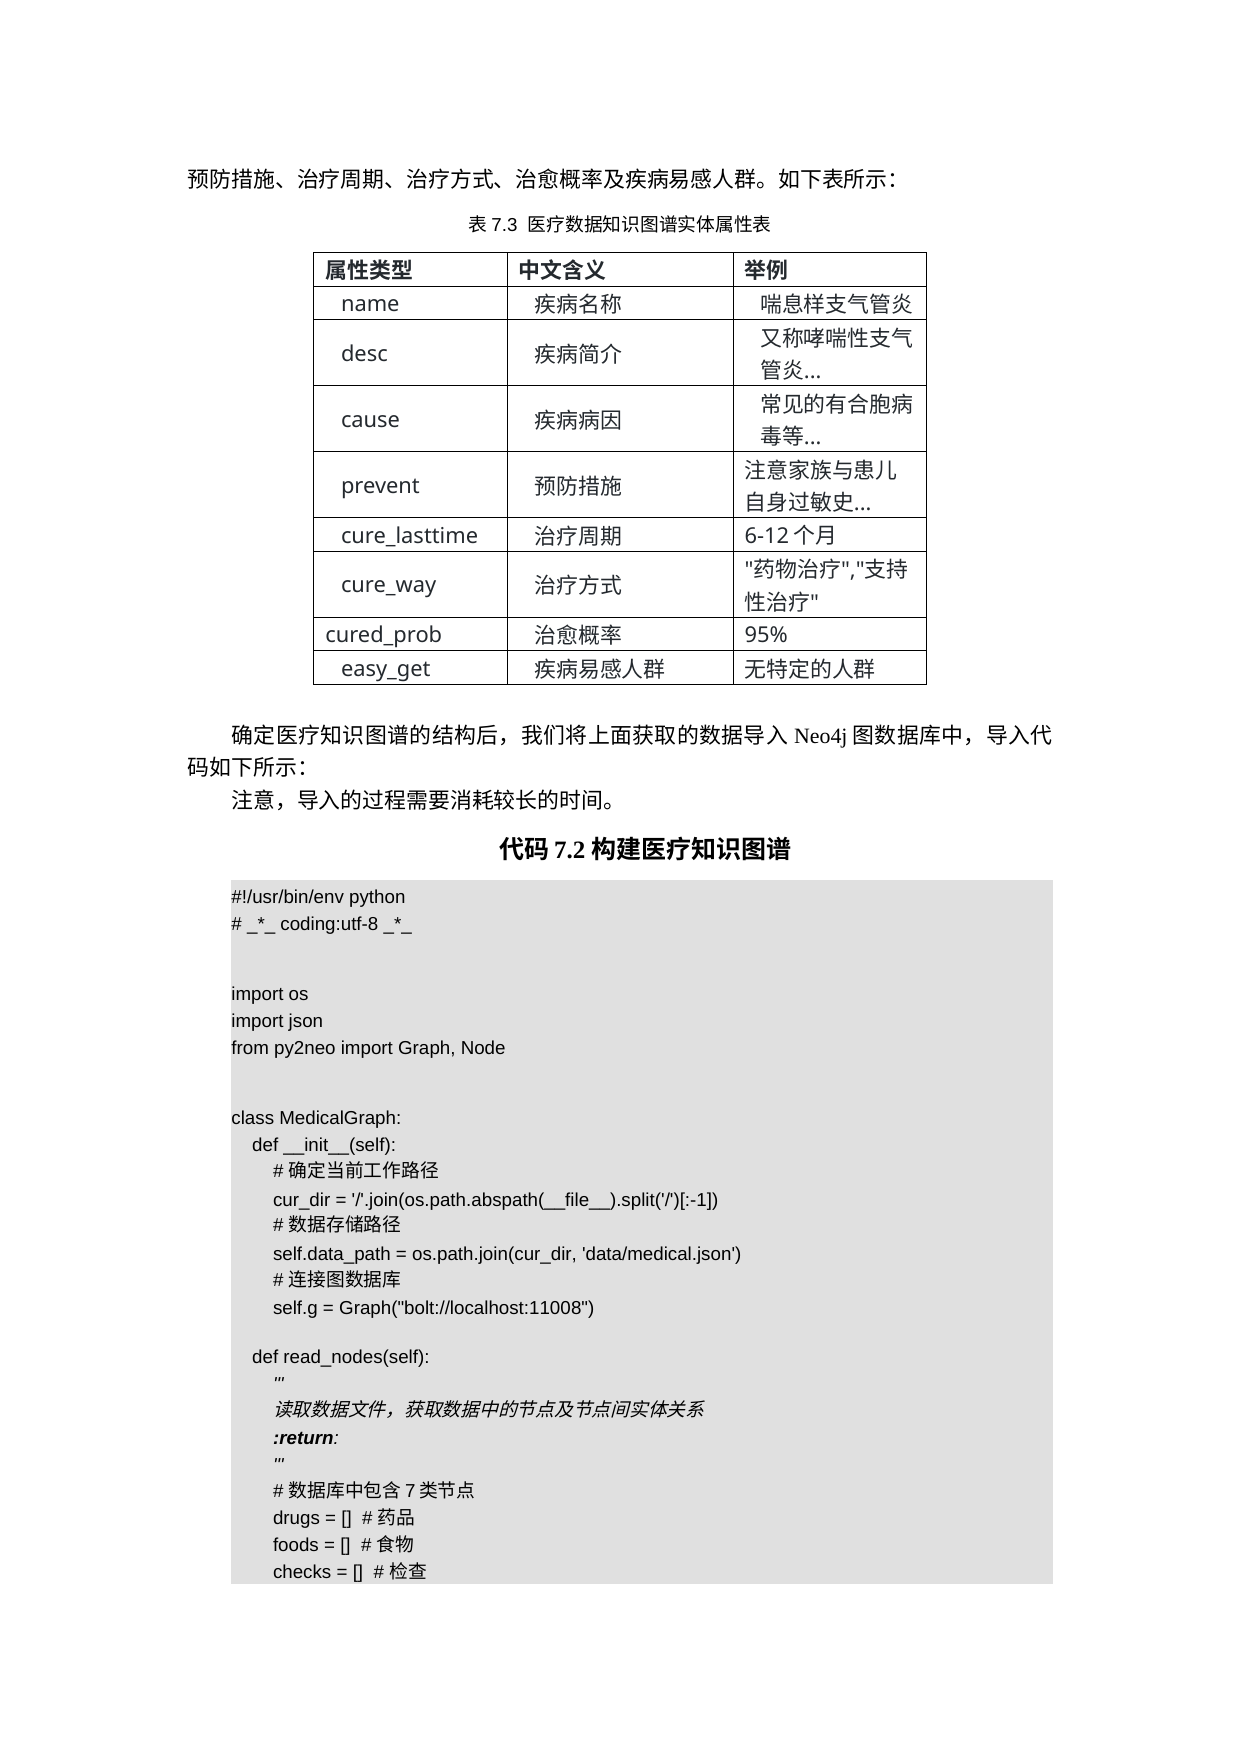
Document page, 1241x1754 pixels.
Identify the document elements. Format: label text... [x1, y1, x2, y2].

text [231, 880, 1053, 1584]
table_cell prevent [314, 452, 507, 517]
table_cell 注意家族与患儿自身过敏史... [734, 452, 926, 517]
table_cell cured_prob [314, 618, 507, 650]
table_cell easy_get [314, 651, 507, 684]
table_cell 预防措施 [508, 452, 733, 517]
table_cell cause [314, 386, 507, 451]
table_cell 95% [734, 618, 926, 650]
table_header 属性类型 [314, 253, 507, 286]
table_header 举例 [734, 253, 926, 286]
table_cell 又称哮喘性支气管炎... [734, 320, 926, 385]
text 注意，导入的过程需要消耗较长的时间。 [187, 782, 1053, 815]
table_cell 喘息样支气管炎 [734, 287, 926, 319]
table_cell 疾病易感人群 [508, 651, 733, 684]
table_cell name [314, 287, 507, 319]
table_cell 6-12个月 [734, 518, 926, 551]
table_cell 治愈概率 [508, 618, 733, 650]
table_cell desc [314, 320, 507, 385]
table_cell cure_lasttime [314, 518, 507, 551]
table_cell 常见的有合胞病毒等... [734, 386, 926, 451]
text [187, 162, 1053, 194]
text 表7.3 医疗数据知识图谱实体属性表 [187, 207, 1053, 239]
table_cell 疾病病因 [508, 386, 733, 451]
table_cell "药物治疗","支持性治疗" [734, 552, 926, 617]
table_cell 疾病名称 [508, 287, 733, 319]
text 代码7.2 构建医疗知识图谱 [187, 815, 1053, 880]
table_cell 无特定的人群 [734, 651, 926, 684]
table_cell 治疗方式 [508, 552, 733, 617]
table_cell 治疗周期 [508, 518, 733, 551]
table_header 中文含义 [508, 253, 733, 286]
text 确定医疗知识图谱的结构后，我们将上面获取的数据导入Neo4j图数据库中，导入代码如下所示： [187, 717, 1053, 782]
table_cell cure_way [314, 552, 507, 617]
table_cell 疾病简介 [508, 320, 733, 385]
